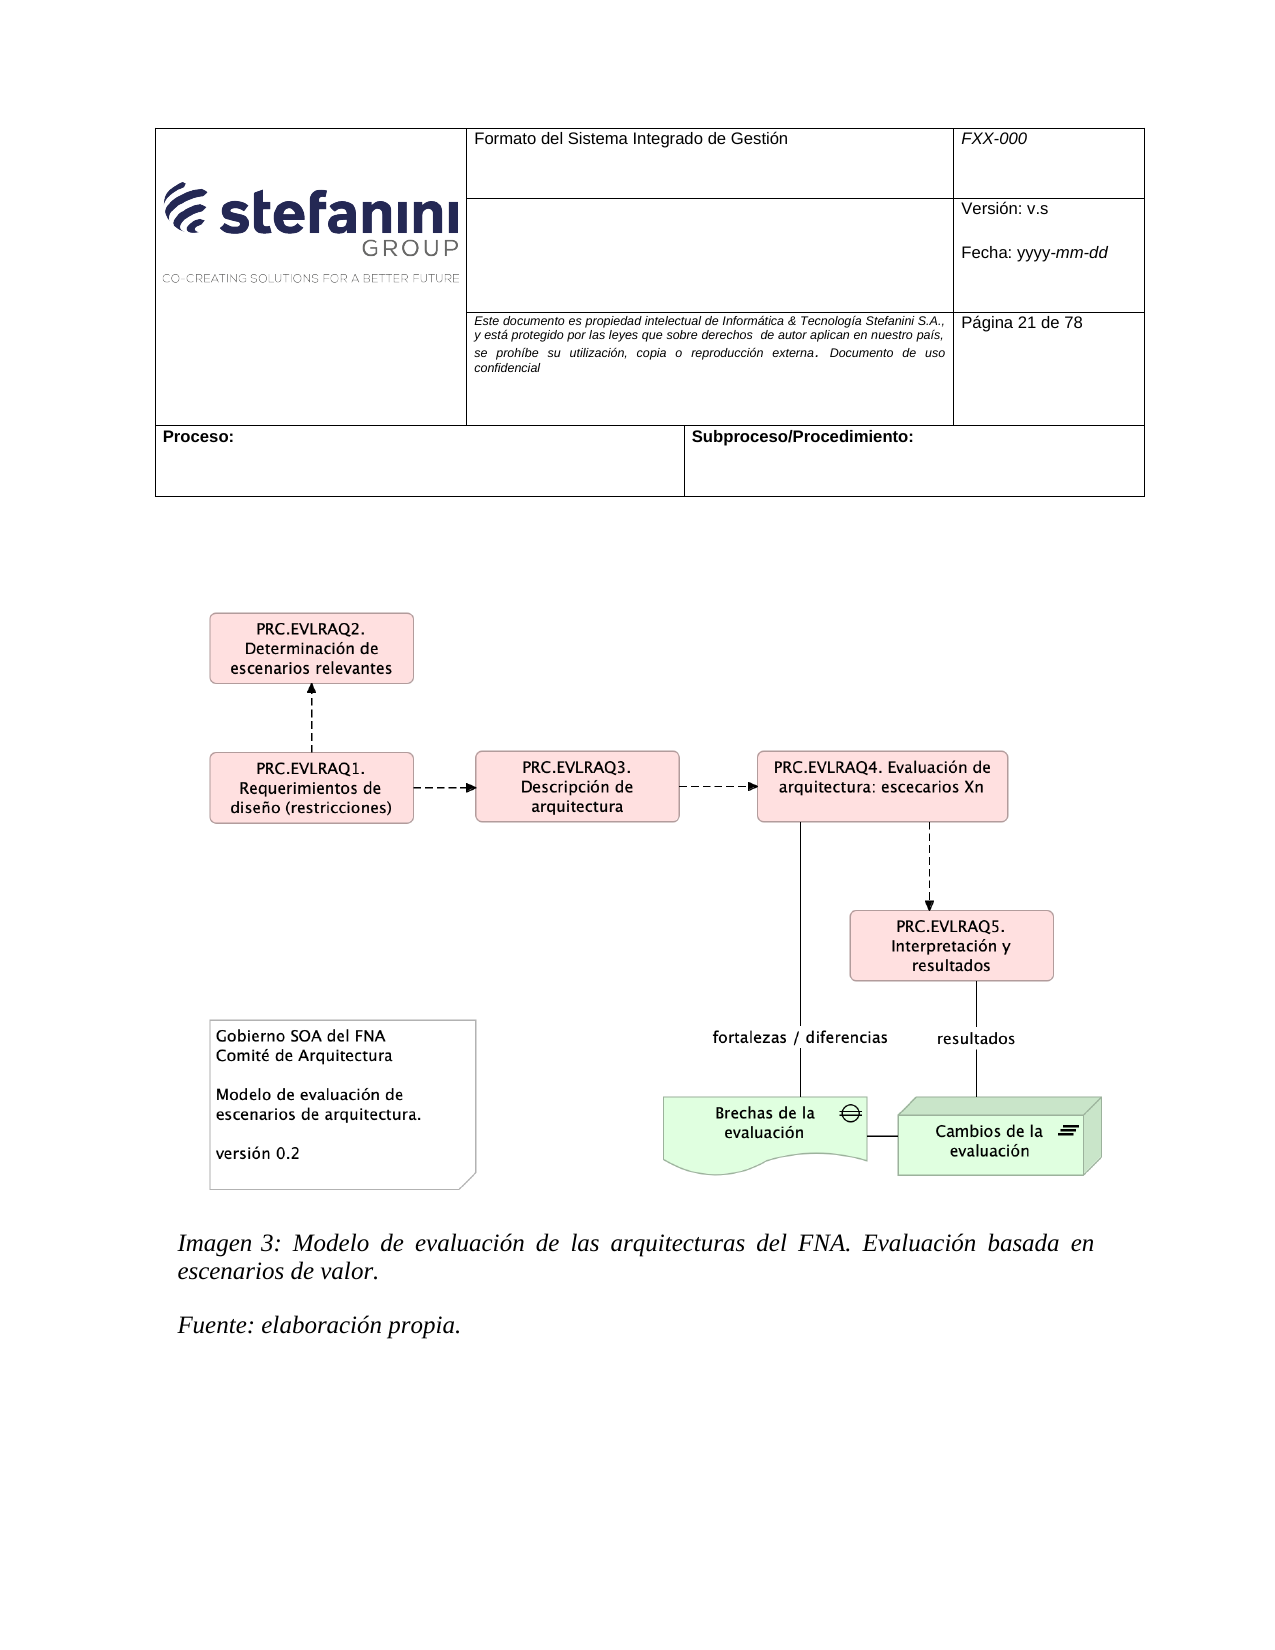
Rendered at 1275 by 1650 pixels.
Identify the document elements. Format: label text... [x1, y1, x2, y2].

picture [162, 182, 460, 286]
picture [196, 599, 1115, 1203]
text Imagen 3: Modelo de evaluación de las arquitecturas del FNA. Evaluación basada en escenarios de valor. [177, 1228, 1098, 1285]
text Fuente: elaboración propia. [177, 1310, 1098, 1339]
